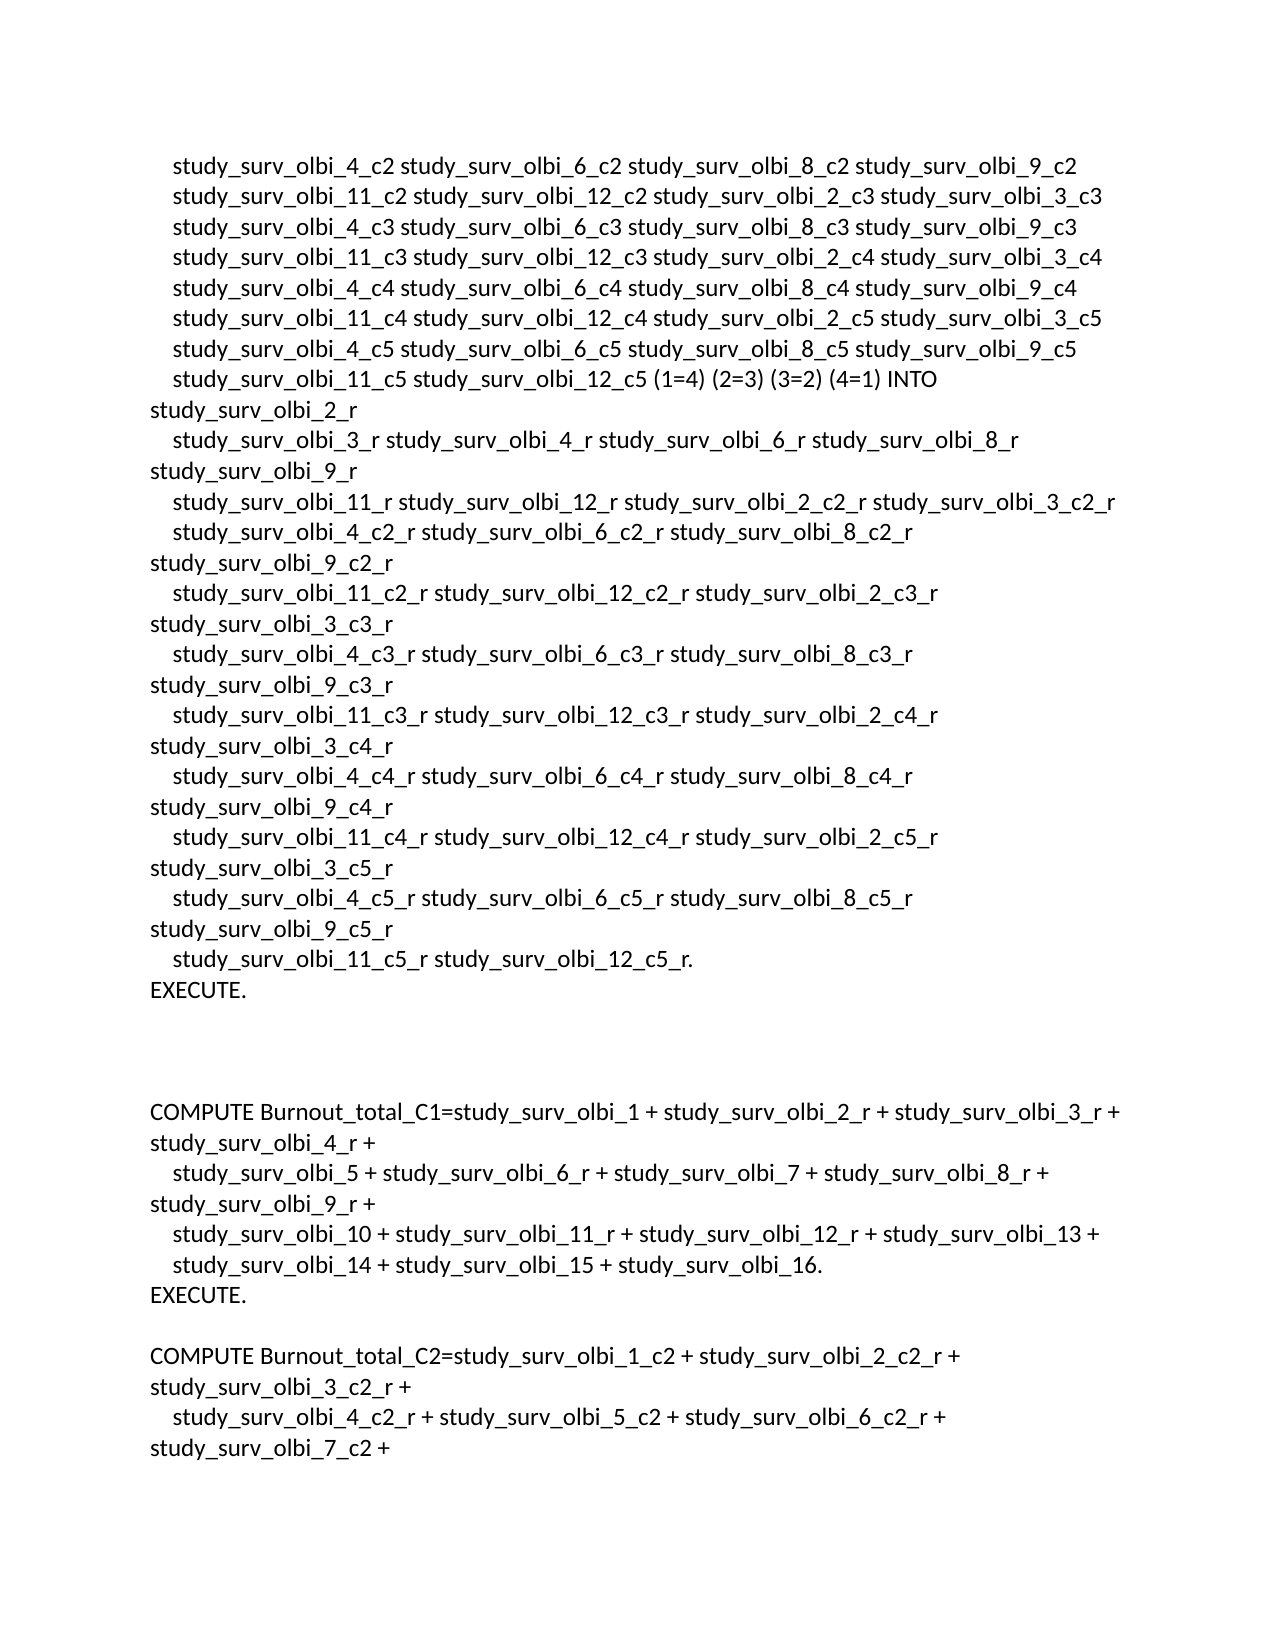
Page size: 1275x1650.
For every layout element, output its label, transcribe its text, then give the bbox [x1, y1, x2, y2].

text study_surv_olbi_11_c5_r study_surv_olbi_12_c5_r. [150, 943, 1125, 974]
text study_surv_olbi_10 + study_surv_olbi_11_r + study_surv_olbi_12_r + study_surv_olbi_13 + [150, 1218, 1125, 1249]
text study_surv_olbi_4_c4 study_surv_olbi_6_c4 study_surv_olbi_8_c4 study_surv_olbi_9_c4 [150, 272, 1125, 303]
text study_surv_olbi_4_c3 study_surv_olbi_6_c3 study_surv_olbi_8_c3 study_surv_olbi_9_c3 [150, 211, 1125, 242]
text study_surv_olbi_3_r study_surv_olbi_4_r study_surv_olbi_6_r study_surv_olbi_8_r study_surv_olbi_9_r [150, 425, 1125, 486]
text COMPUTE Burnout_total_C2=study_surv_olbi_1_c2 + study_surv_olbi_2_c2_r + study_surv_olbi_3_c2_r + [150, 1340, 1125, 1401]
text EXECUTE. [150, 974, 1125, 1004]
text COMPUTE Burnout_total_C1=study_surv_olbi_1 + study_surv_olbi_2_r + study_surv_olbi_3_r + study_surv_olbi_4_r + [150, 1096, 1125, 1157]
text study_surv_olbi_14 + study_surv_olbi_15 + study_surv_olbi_16. [150, 1249, 1125, 1279]
text study_surv_olbi_11_c2_r study_surv_olbi_12_c2_r study_surv_olbi_2_c3_r study_surv_olbi_3_c3_r [150, 577, 1125, 638]
text study_surv_olbi_4_c3_r study_surv_olbi_6_c3_r study_surv_olbi_8_c3_r study_surv_olbi_9_c3_r [150, 638, 1125, 699]
text study_surv_olbi_11_c3 study_surv_olbi_12_c3 study_surv_olbi_2_c4 study_surv_olbi_3_c4 [150, 242, 1125, 272]
text study_surv_olbi_4_c2_r study_surv_olbi_6_c2_r study_surv_olbi_8_c2_r study_surv_olbi_9_c2_r [150, 516, 1125, 577]
text study_surv_olbi_4_c2 study_surv_olbi_6_c2 study_surv_olbi_8_c2 study_surv_olbi_9_c2 [150, 150, 1125, 181]
text study_surv_olbi_11_c3_r study_surv_olbi_12_c3_r study_surv_olbi_2_c4_r study_surv_olbi_3_c4_r [150, 699, 1125, 760]
text study_surv_olbi_11_c4 study_surv_olbi_12_c4 study_surv_olbi_2_c5 study_surv_olbi_3_c5 [150, 303, 1125, 333]
text EXECUTE. [150, 1279, 1125, 1310]
text study_surv_olbi_4_c4_r study_surv_olbi_6_c4_r study_surv_olbi_8_c4_r study_surv_olbi_9_c4_r [150, 760, 1125, 821]
text study_surv_olbi_4_c5_r study_surv_olbi_6_c5_r study_surv_olbi_8_c5_r study_surv_olbi_9_c5_r [150, 882, 1125, 943]
text study_surv_olbi_11_r study_surv_olbi_12_r study_surv_olbi_2_c2_r study_surv_olbi_3_c2_r [150, 486, 1125, 516]
text study_surv_olbi_4_c5 study_surv_olbi_6_c5 study_surv_olbi_8_c5 study_surv_olbi_9_c5 [150, 333, 1125, 364]
text study_surv_olbi_11_c4_r study_surv_olbi_12_c4_r study_surv_olbi_2_c5_r study_surv_olbi_3_c5_r [150, 821, 1125, 882]
text study_surv_olbi_11_c2 study_surv_olbi_12_c2 study_surv_olbi_2_c3 study_surv_olbi_3_c3 [150, 181, 1125, 211]
text study_surv_olbi_4_c2_r + study_surv_olbi_5_c2 + study_surv_olbi_6_c2_r + study_surv_olbi_7_c2 + [150, 1401, 1125, 1462]
text study_surv_olbi_5 + study_surv_olbi_6_r + study_surv_olbi_7 + study_surv_olbi_8_r + study_surv_olbi_9_r + [150, 1157, 1125, 1218]
text study_surv_olbi_11_c5 study_surv_olbi_12_c5 (1=4) (2=3) (3=2) (4=1) INTO study_surv_olbi_2_r [150, 364, 1125, 425]
